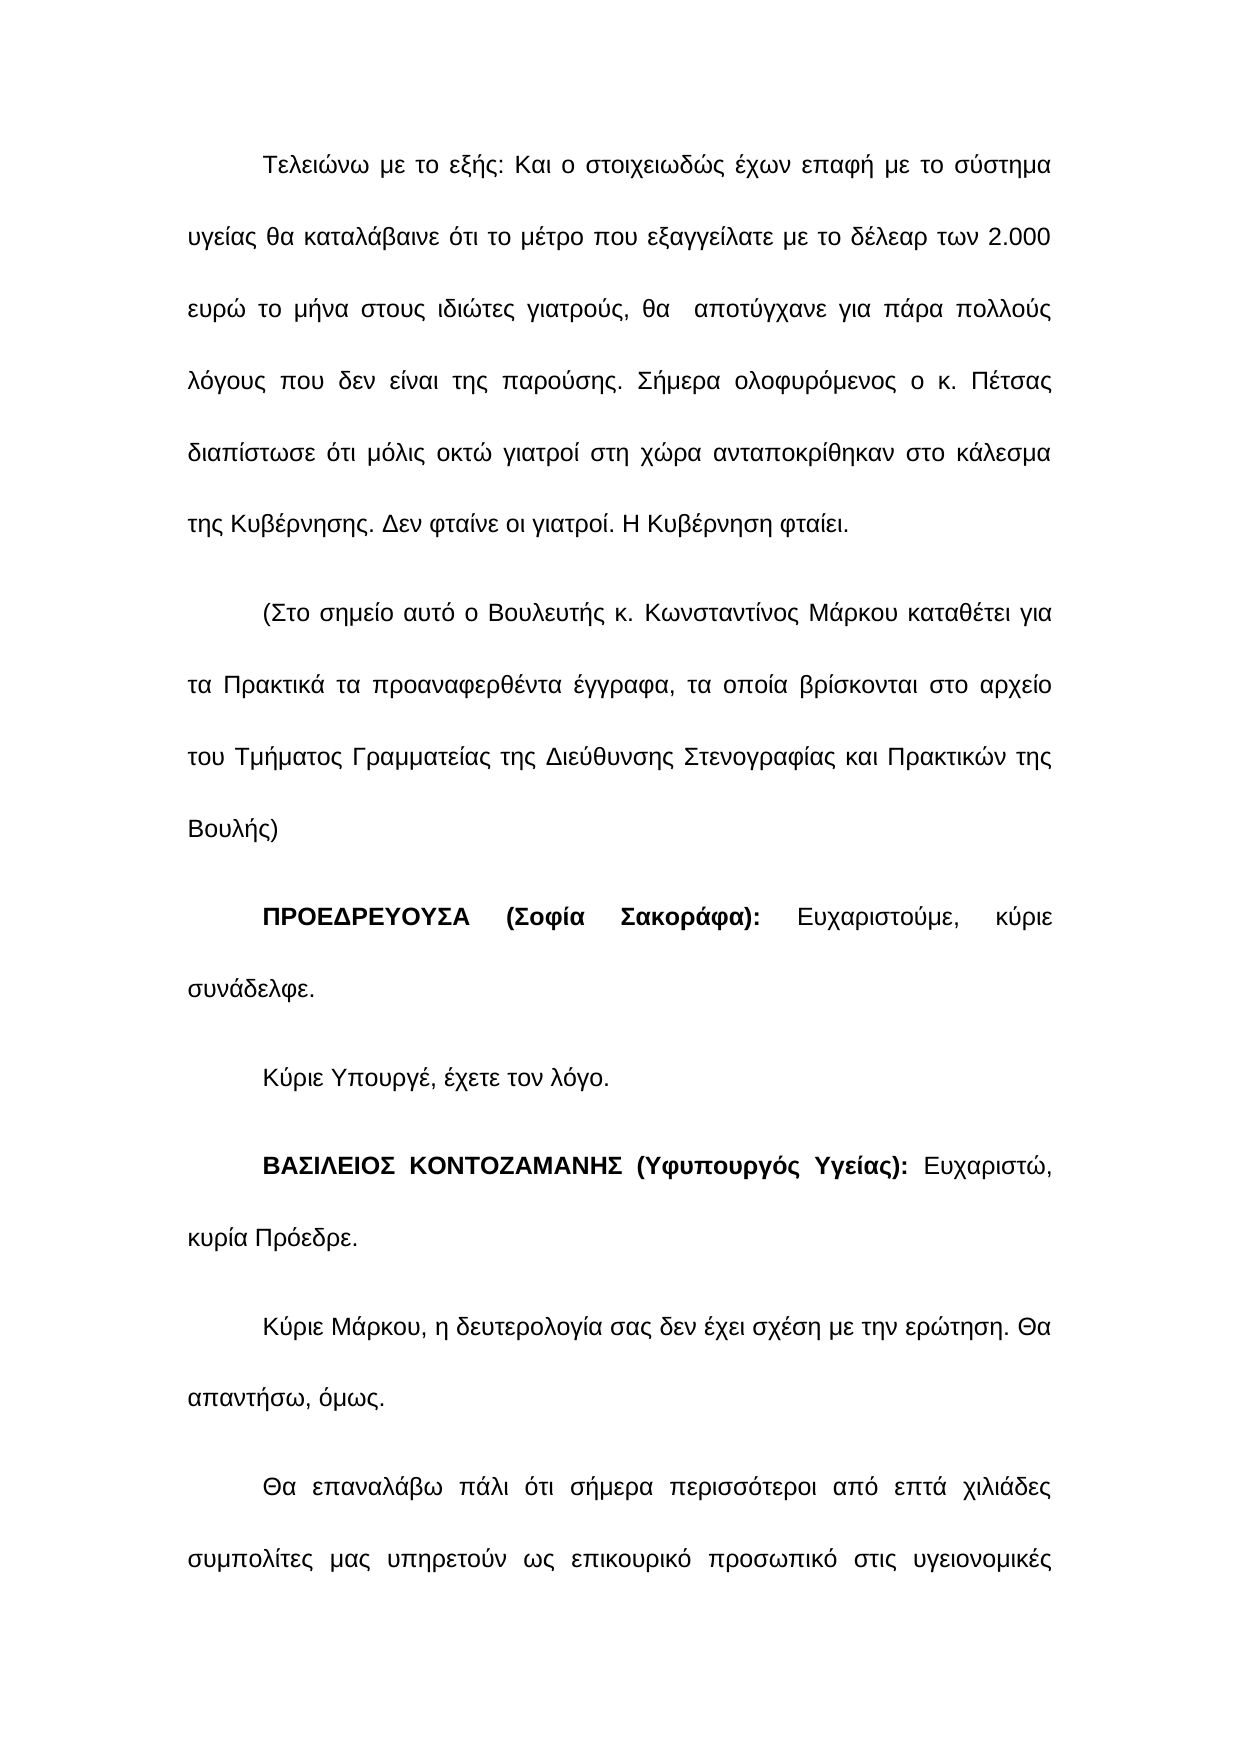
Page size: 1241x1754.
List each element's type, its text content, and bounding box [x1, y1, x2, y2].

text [187, 1472, 1053, 1572]
text (Στο σημείο αυτό ο Βουλευτής κ. Κωνσταντίνος Μάρκου καταθέτει για τα Πρακτικά τα προαναφερθέντα έγγραφα, τα οποία βρίσκονται στο αρχείο του Τμήματος Γραμματείας της Διεύθυνσης Στενογραφίας και Πρακτικών της Βουλής) [187, 598, 1053, 842]
text Τελειώνω με το εξής: Και ο στοιχειωδώς έχων επαφή με το σύστημα υγείας θα καταλάβαινε ότι το μέτρο που εξαγγείλατε με το δέλεαρ των 2.000 ευρώ το μήνα στους ιδιώτες γιατρούς, θα αποτύγχανε για πάρα πολλούς λόγους που δεν είναι της παρούσης. Σήμερα ολοφυρόμενος ο κ. Πέτσας διαπίστωσε ότι μόλις οκτώ γιατροί στη χώρα ανταποκρίθηκαν στο κάλεσμα της Κυβέρνησης. Δεν φταίνε οι γιατροί. Η Κυβέρνηση φταίει. [187, 150, 1053, 538]
text ΠΡΟΕΔΡΕΥΟΥΣΑ (Σοφία Σακοράφα): Ευχαριστούμε, κύριε συνάδελφε. [187, 902, 1053, 1003]
text Κύριε Υπουργέ, έχετε τον λόγο. [187, 1062, 1053, 1091]
text Κύριε Μάρκου, η δευτερολογία σας δεν έχει σχέση με την ερώτηση. Θα απαντήσω, όμως. [187, 1311, 1053, 1412]
text ΒΑΣΙΛΕΙΟΣ ΚΟΝΤΟΖΑΜΑΝΗΣ (Υφυπουργός Υγείας): Ευχαριστώ, κυρία Πρόεδρε. [187, 1151, 1053, 1252]
